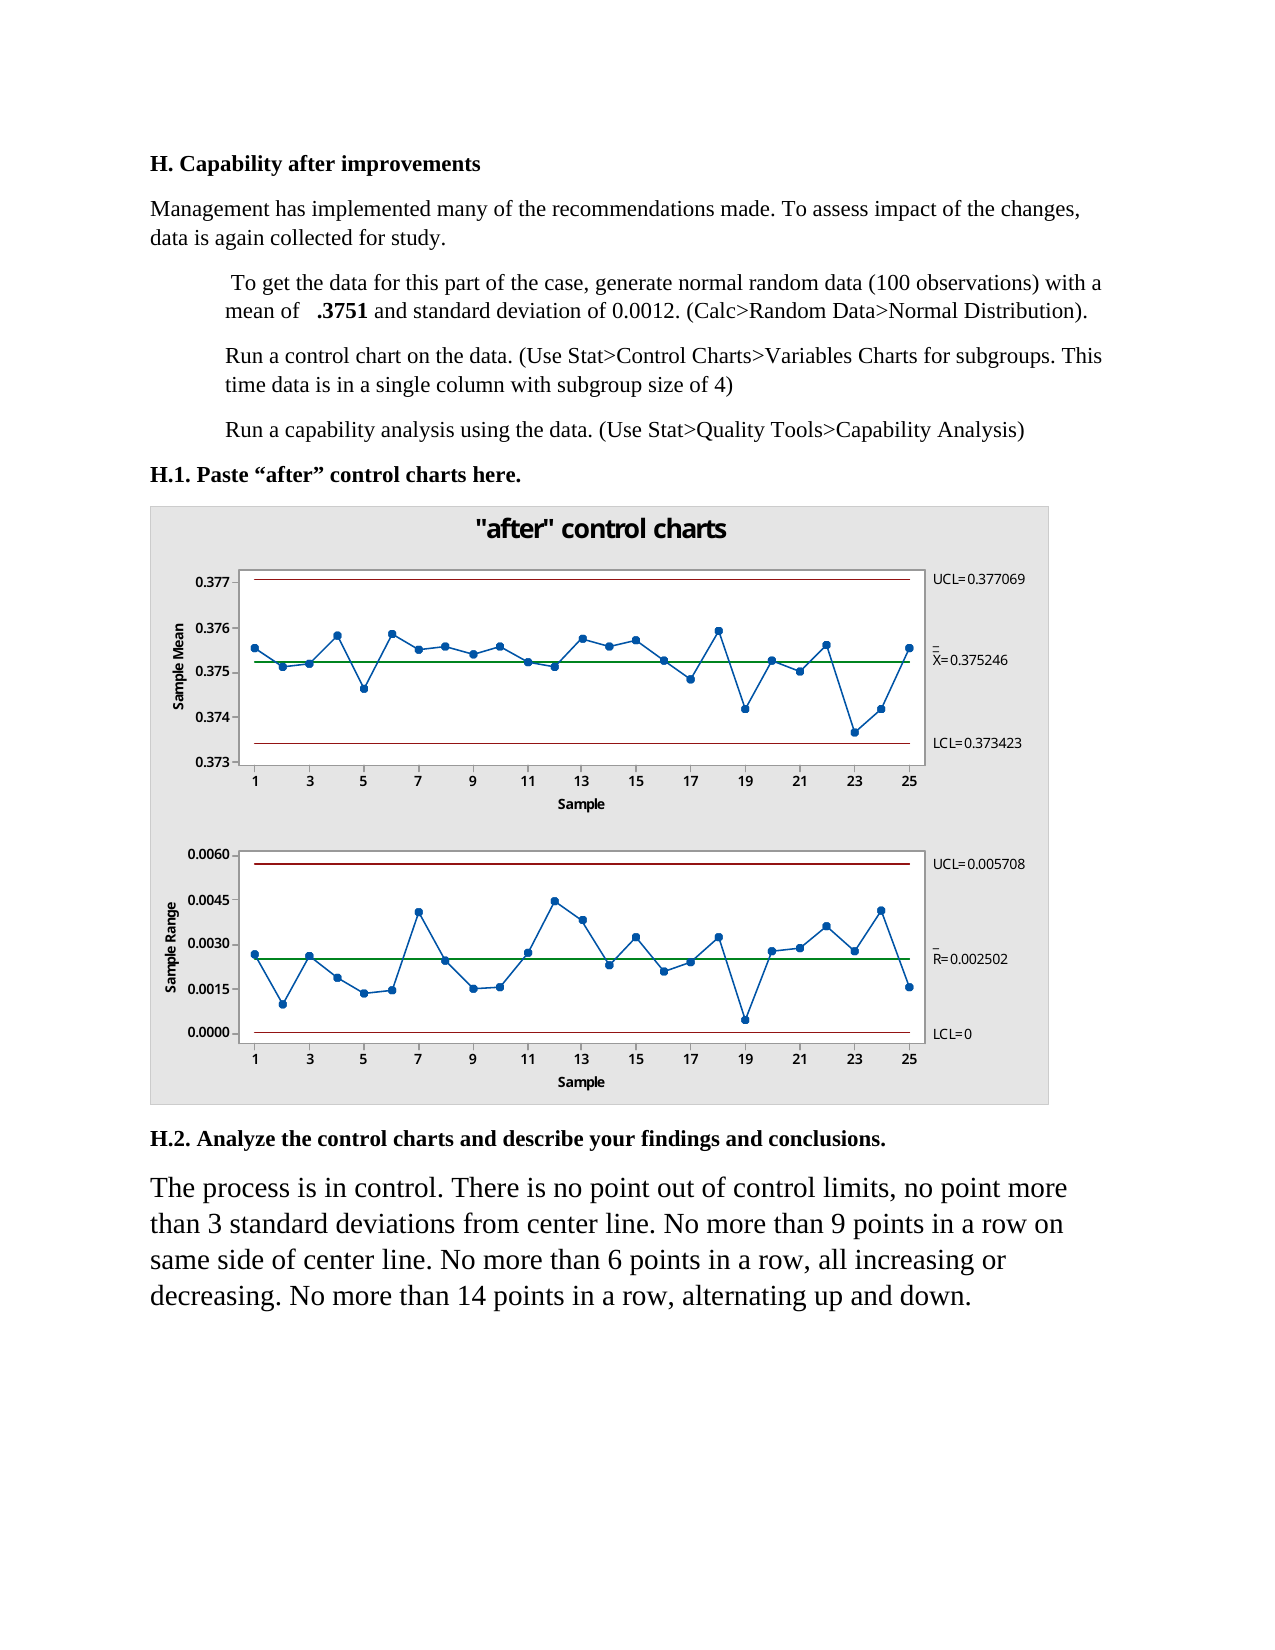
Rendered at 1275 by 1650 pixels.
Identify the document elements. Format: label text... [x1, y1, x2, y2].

text To get the data for this part of the case, generate normal random data (100 observations) with a mean of .3751 and standard deviation of 0.0012. (Calc>Random Data>Normal Distribution). [225, 269, 1125, 323]
text Management has implemented many of the recommendations made. To assess impact of the changes, data is again collected for study. [150, 195, 1125, 250]
text H. Capability after improvements [150, 150, 1125, 176]
text Run a control chart on the data. (Use Stat>Control Charts>Variables Charts for subgroups. This time data is in a single column with subgroup size of 4) [225, 342, 1125, 397]
text The process is in control. There is no point out of control limits, no point more than 3 standard deviations from center line. No more than 9 points in a row on same side of center line. No more than 6 points in a row, all increasing or decreasing. No more than 14 points in a row, alternating up and down. [150, 1170, 1125, 1312]
text H.2. Analyze the control charts and describe your findings and conclusions. [150, 1125, 1125, 1151]
text H.1. Paste “after” control charts here. [150, 461, 1125, 487]
text Run a capability analysis using the data. (Use Stat>Quality Tools>Capability Analysis) [225, 416, 1125, 442]
